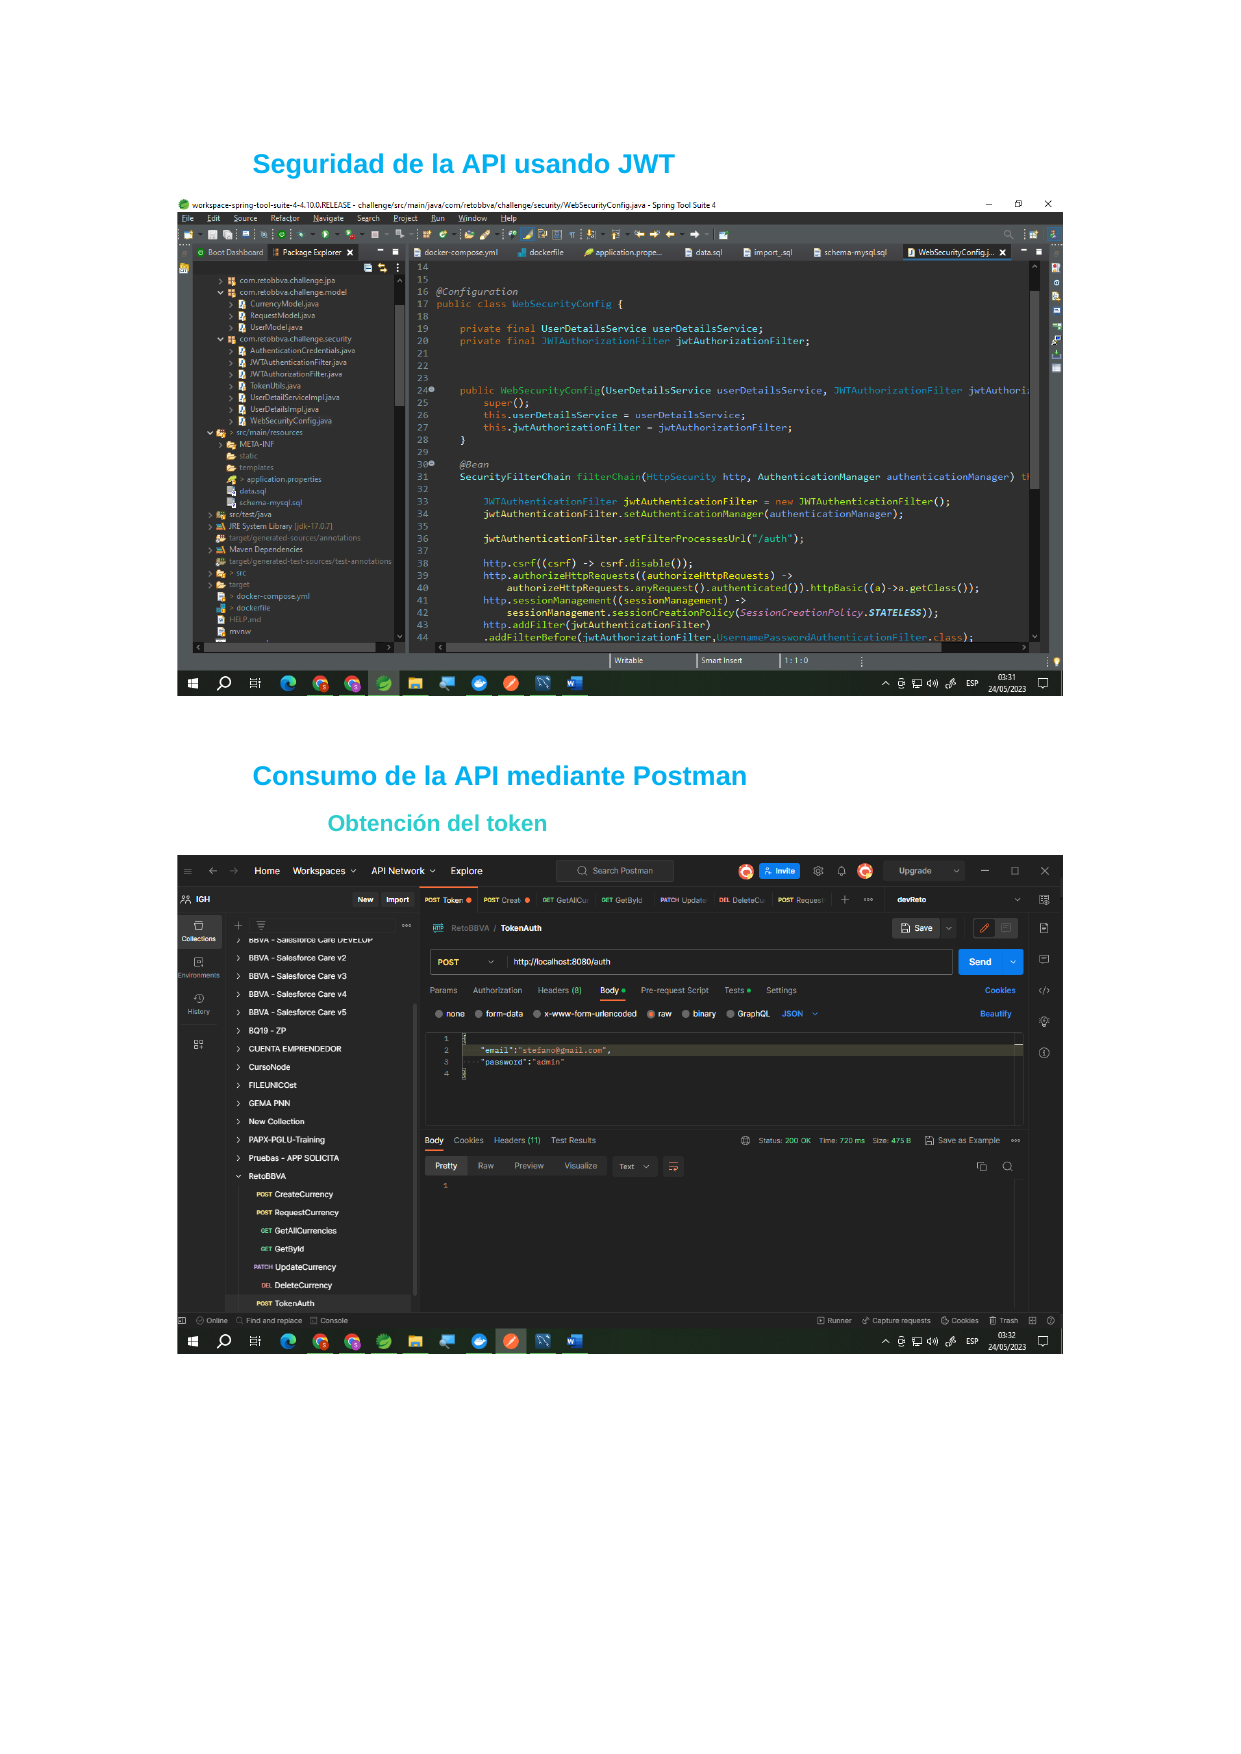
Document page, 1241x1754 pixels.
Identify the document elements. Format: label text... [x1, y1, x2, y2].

subtitle Consumo de la API mediante Postman [177, 760, 1063, 791]
picture [177, 198, 1063, 696]
subtitle Obtención del token [252, 810, 1063, 837]
picture [177, 855, 1063, 1354]
subtitle Seguridad de la API usando JWT [177, 148, 1063, 179]
